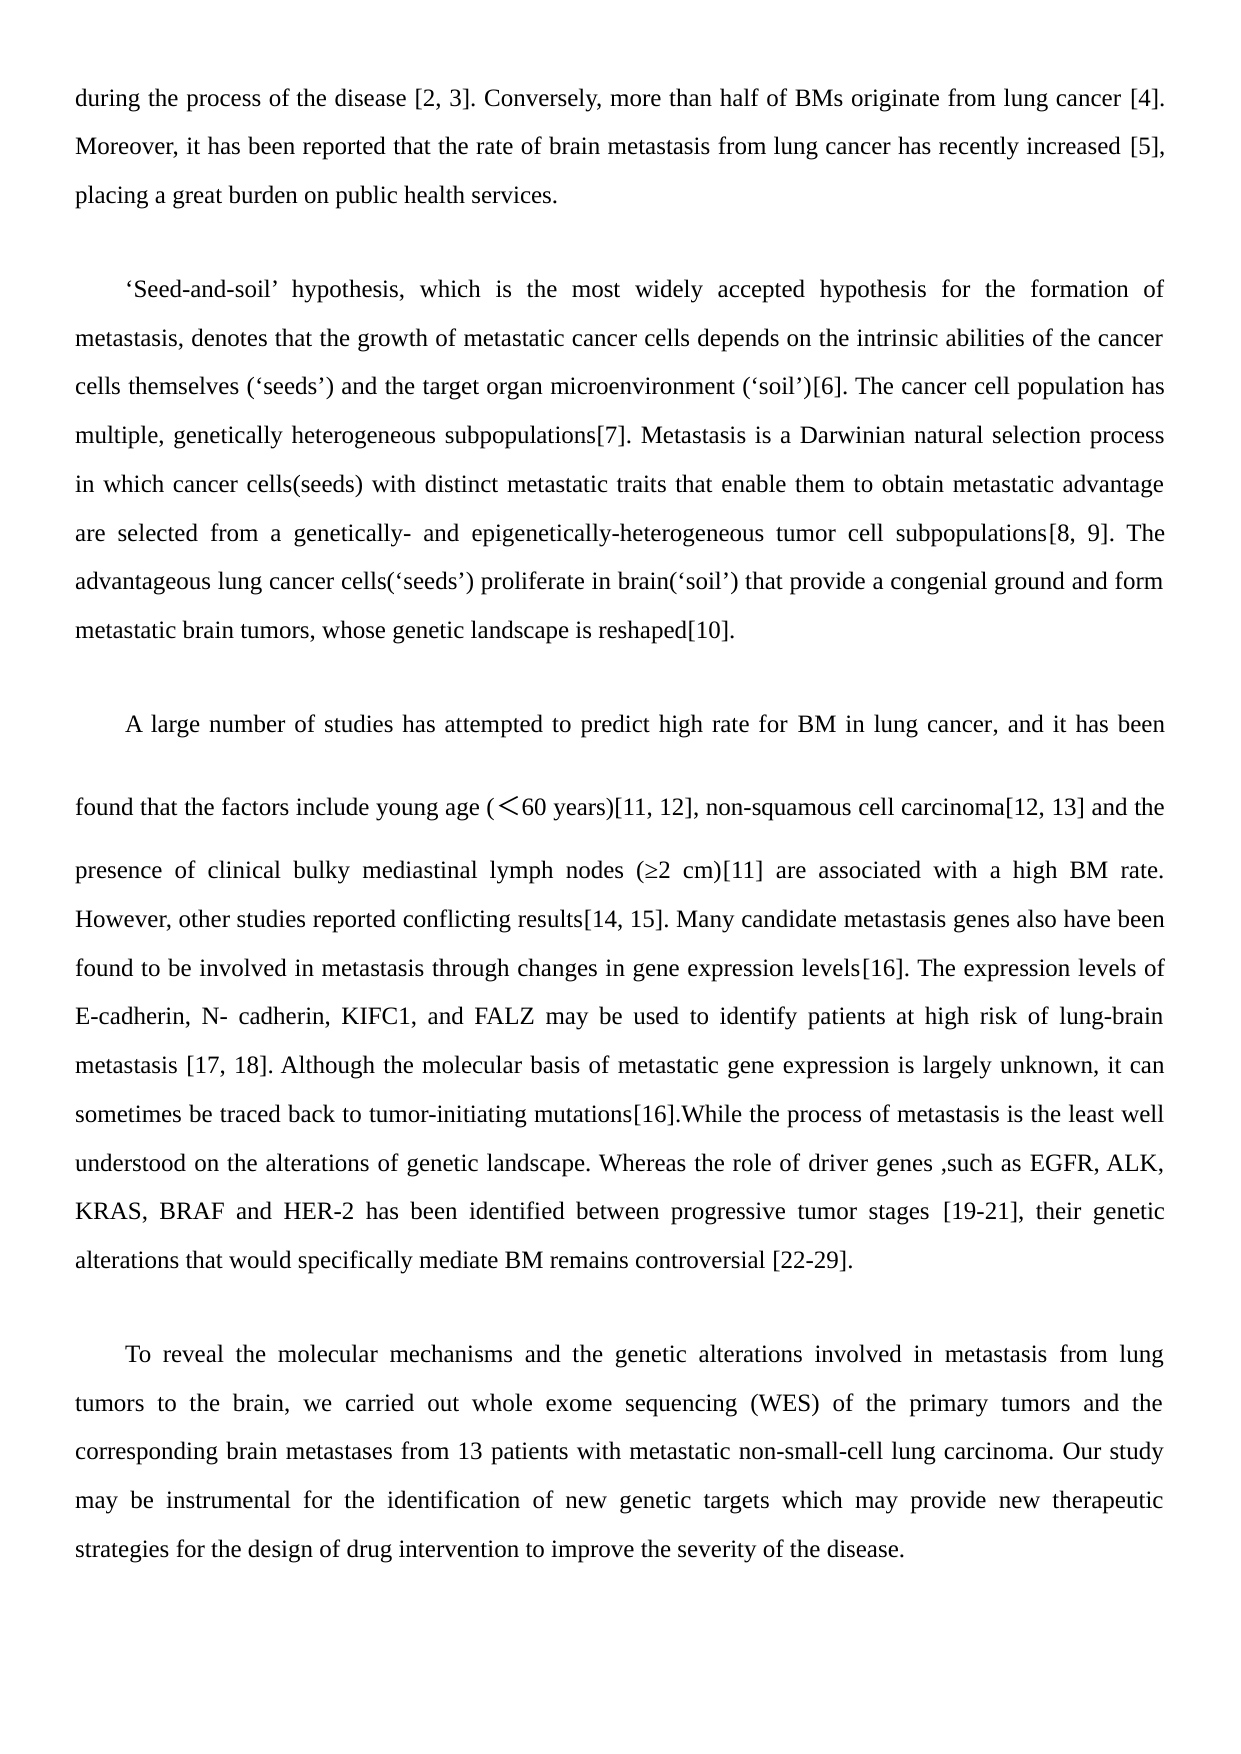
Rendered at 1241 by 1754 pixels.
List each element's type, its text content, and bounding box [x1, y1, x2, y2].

text To reveal the molecular mechanisms and the genetic alterations involved in metastasis from lung tumors to the brain, we carried out whole exome sequencing (WES) of the primary tumors and the corresponding brain metastases from 13 patients with metastatic non-small-cell lung carcinoma. Our study may be instrumental for the identification of new genetic targets which may provide new therapeutic strategies for the design of drug intervention to improve the severity of the disease. [75, 1337, 1165, 1564]
text ‘Seed-and-soil’ hypothesis, which is the most widely accepted hypothesis for the formation of metastasis, denotes that the growth of metastatic cancer cells depends on the intrinsic abilities of the cancer cells themselves (‘seeds’) and the target organ microenvironment (‘soil’)[6]. The cancer cell population has multiple, genetically heterogeneous subpopulations[7]. Metastasis is a Darwinian natural selection process in which cancer cells(seeds) with distinct metastatic traits that enable them to obtain metastatic advantage are selected from a genetically- and epigenetically-heterogeneous tumor cell subpopulations[8, 9]. The advantageous lung cancer cells(‘seeds’) proliferate in brain(‘soil’) that provide a congenial ground and form metastatic brain tumors, whose genetic landscape is reshaped[10]. [75, 272, 1165, 646]
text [75, 81, 1165, 211]
text A large number of studies has attempted to predict high rate for BM in lung cancer, and it has been found that the factors include young age (＜60 years)[11, 12], non-squamous cell carcinoma[12, 13] and the presence of clinical bulky mediastinal lymph nodes (≥2 cm)[11] are associated with a high BM rate. However, other studies reported conflicting results[14, 15]. Many candidate metastasis genes also have been found to be involved in metastasis through changes in gene expression levels[16]. The expression levels of E-cadherin, N- cadherin, KIFC1, and FALZ may be used to identify patients at high risk of lung-brain metastasis [17, 18]. Although the molecular basis of metastatic gene expression is largely unknown, it can sometimes be traced back to tumor-initiating mutations[16].While the process of metastasis is the least well understood on the alterations of genetic landscape. Whereas the role of driver genes ,such as EGFR, ALK, KRAS, BRAF and HER-2 has been identified between progressive tumor stages [19-21], their genetic alterations that would specifically mediate BM remains controversial [22-29]. [75, 707, 1165, 1276]
